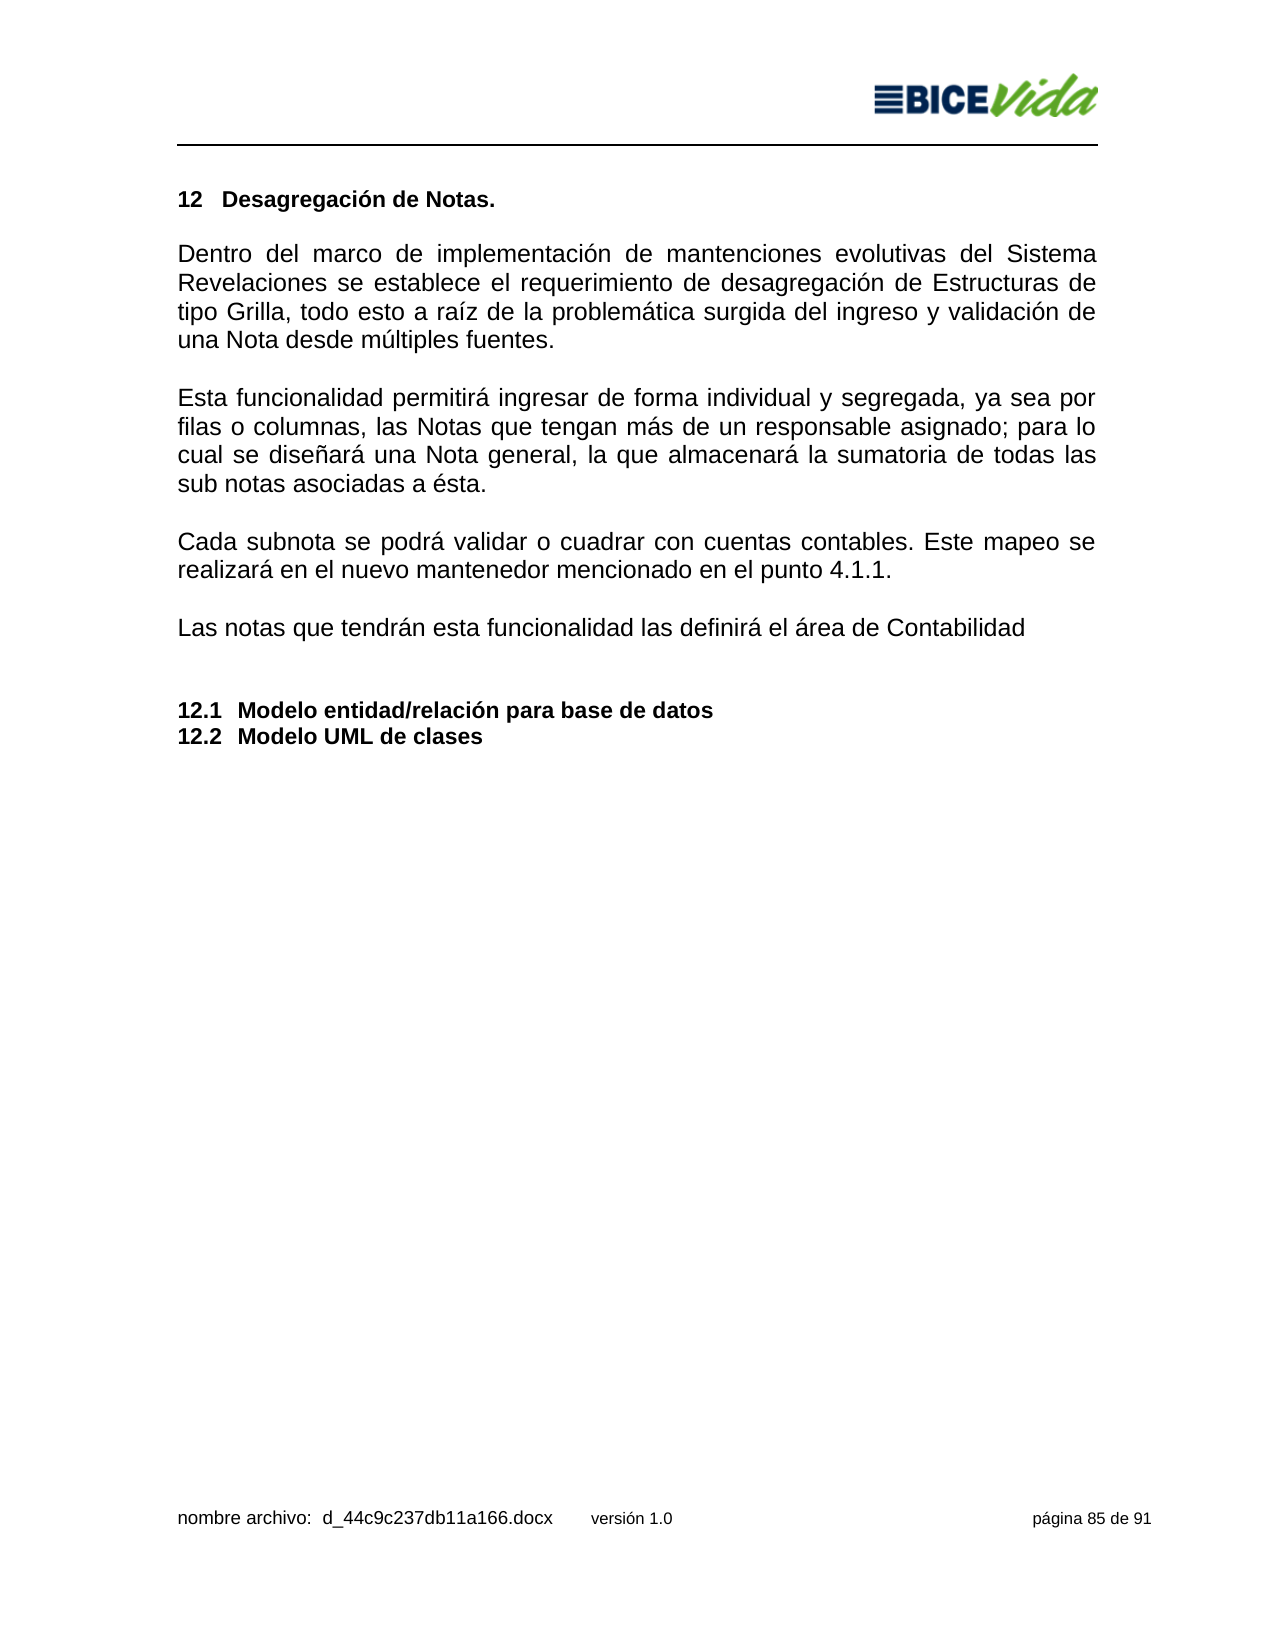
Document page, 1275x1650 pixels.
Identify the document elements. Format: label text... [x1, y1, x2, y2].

subtitle Desagregación de Notas. [177, 186, 1098, 213]
subtitle Modelo UML de clases [177, 723, 1098, 749]
subtitle Modelo entidad/relación para base de datos [177, 697, 1098, 723]
text Las notas que tendrán esta funcionalidad las definirá el área de Contabilidad [177, 613, 1098, 641]
text Dentro del marco de implementación de mantenciones evolutivas del Sistema Revelaciones se establece el requerimiento de desagregación de Estructuras de tipo Grilla, todo esto a raíz de la problemática surgida del ingreso y validación de una Nota desde múltiples fuentes. [177, 239, 1098, 354]
text Esta funcionalidad permitirá ingresar de forma individual y segregada, ya sea por filas o columnas, las Notas que tengan más de un responsable asignado; para lo cual se diseñará una Nota general, la que almacenará la sumatoria de todas las sub notas asociadas a ésta. [177, 383, 1098, 498]
text Cada subnota se podrá validar o cuadrar con cuentas contables. Este mapeo se realizará en el nuevo mantenedor mencionado en el punto 4.1.1. [177, 526, 1098, 584]
